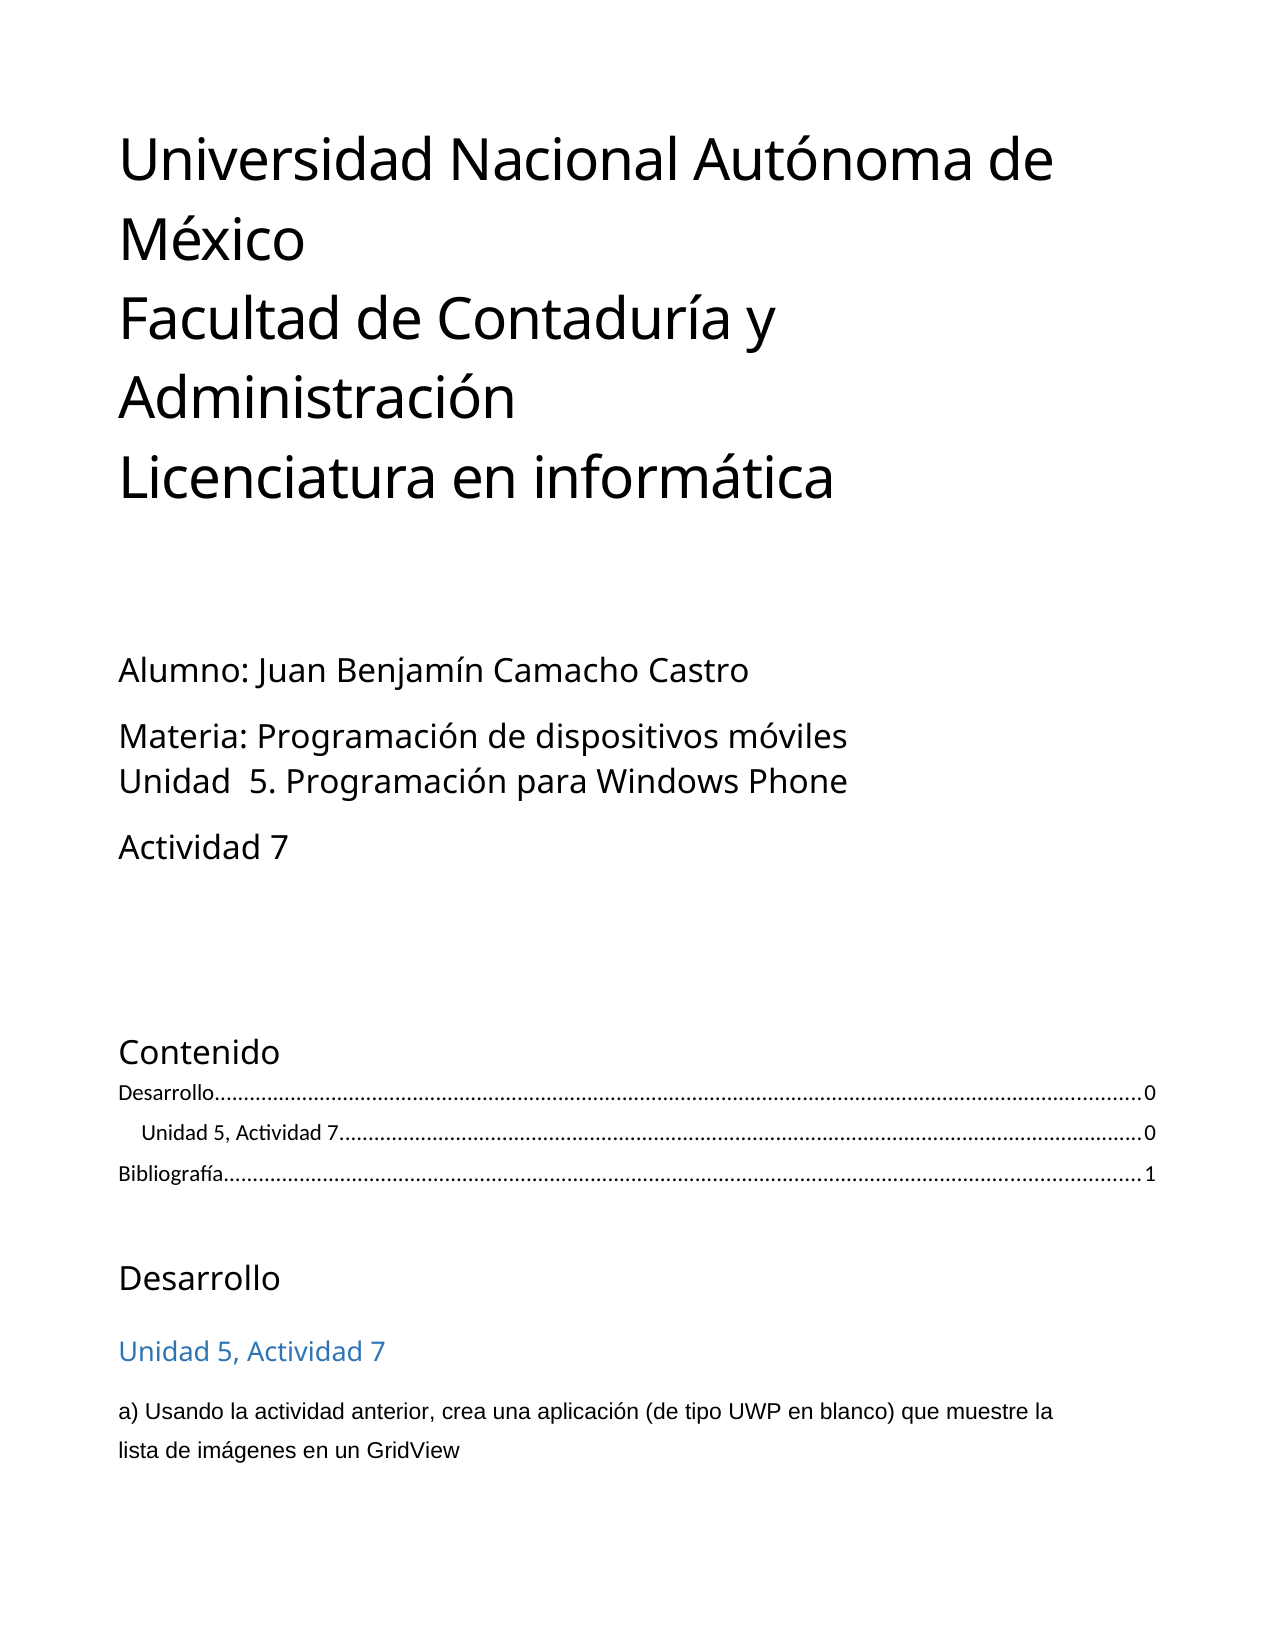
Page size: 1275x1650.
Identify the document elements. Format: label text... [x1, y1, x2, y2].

text a) Usando la actividad anterior, crea una aplicación (de tipo UWP en blanco) que muestre la [118, 1398, 1157, 1424]
title Facultad de Contaduría y Administración [118, 277, 1157, 436]
text Alumno: Juan Benjamín Camacho Castro [118, 647, 1157, 692]
text Unidad 5. Programación para Windows Phone [118, 758, 1157, 803]
text Materia: Programación de dispositivos móviles [118, 712, 1157, 758]
text Actividad 7 [118, 823, 1157, 869]
title Universidad Nacional Autónoma de México [118, 118, 1157, 277]
subtitle Desarrollo [118, 1255, 1157, 1300]
text lista de imágenes en un GridView [118, 1437, 1157, 1464]
text Unidad 5, Actividad 7 [118, 1332, 1157, 1369]
title Licenciatura en informática [118, 436, 1157, 516]
